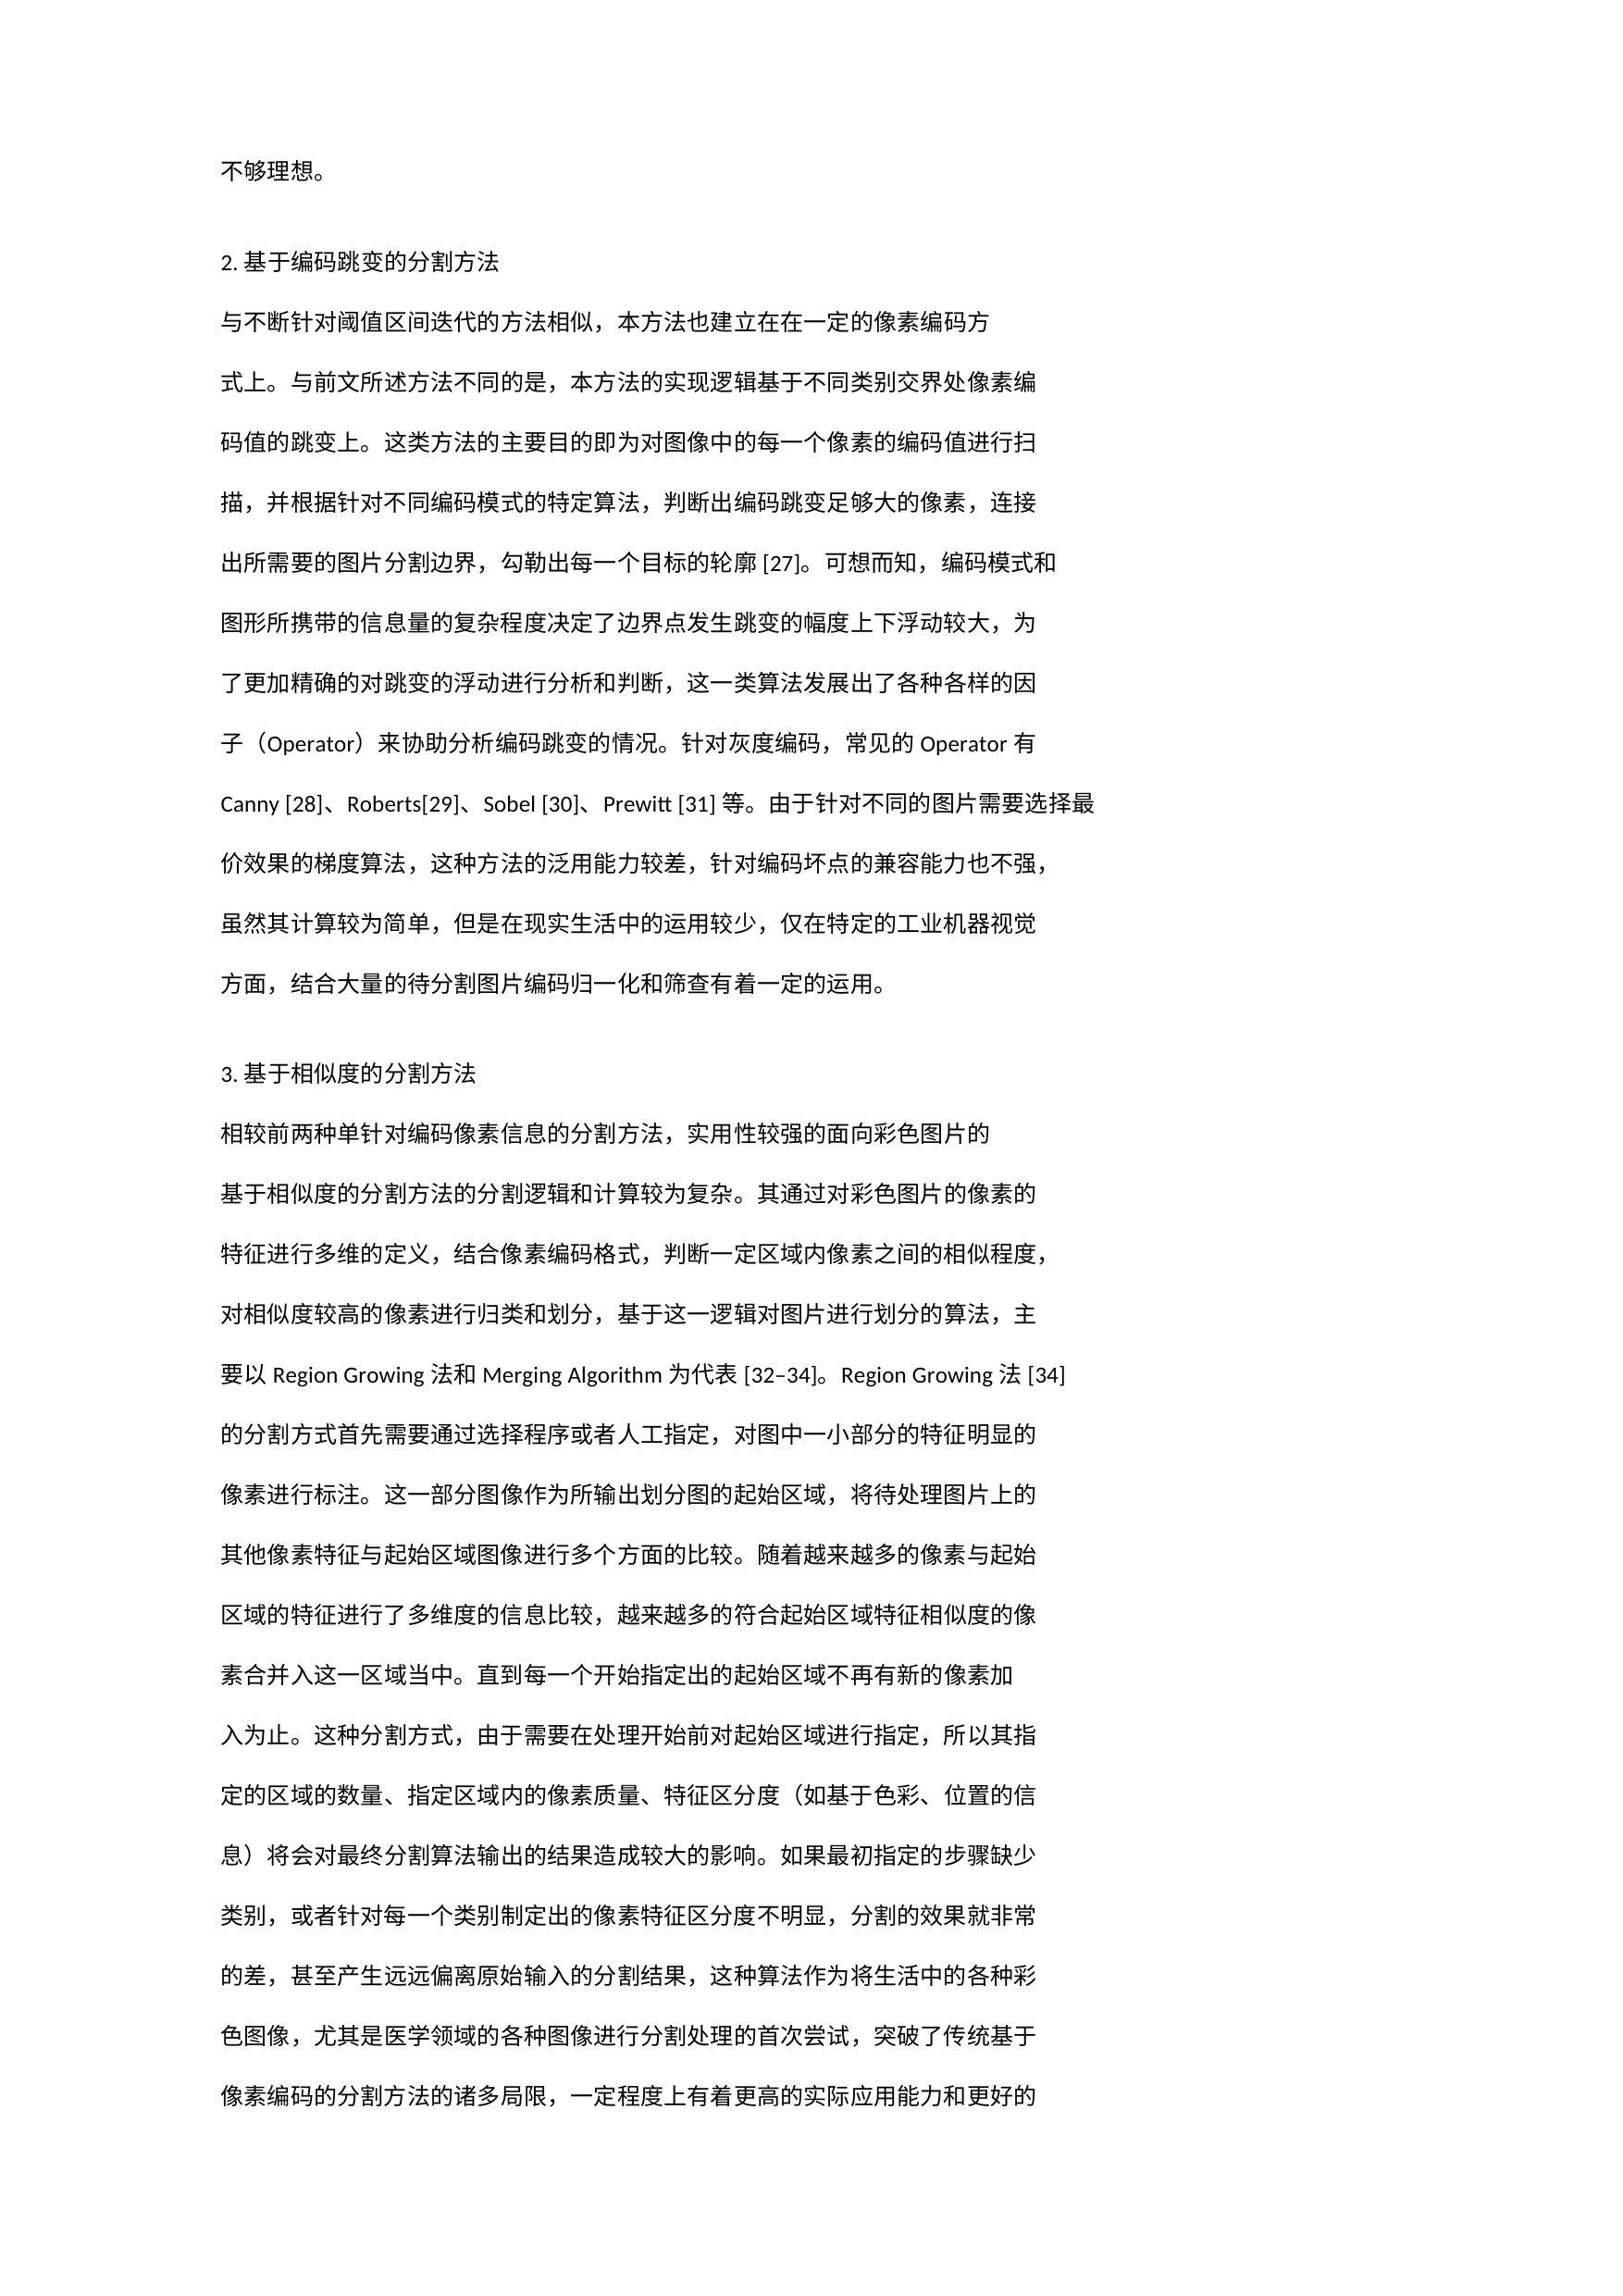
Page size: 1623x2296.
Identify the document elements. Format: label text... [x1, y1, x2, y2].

text 价效果的梯度算法，这种方法的泛用能力较差，针对编码坏点的兼容能力也不强， [173, 832, 1449, 892]
text 与不断针对阈值区间迭代的方法相似，本方法也建立在在一定的像素编码方 [173, 291, 1449, 351]
text Canny [28]、Roberts[29]、Sobel [30]、Prewitt [31] 等。由于针对不同的图片需要选择最 [173, 772, 1449, 832]
text 方面，结合大量的待分割图片编码归一化和筛查有着一定的运用。 [173, 952, 1449, 1012]
text 子（Operator）来协助分析编码跳变的情况。针对灰度编码，常见的 Operator 有 [173, 712, 1449, 772]
text 息）将会对最终分割算法输出的结果造成较大的影响。如果最初指定的步骤缺少 [173, 1824, 1449, 1884]
text 其他像素特征与起始区域图像进行多个方面的比较。随着越来越多的像素与起始 [173, 1523, 1449, 1583]
text 定的区域的数量、指定区域内的像素质量、特征区分度（如基于色彩、位置的信 [173, 1764, 1449, 1824]
text 类别，或者针对每一个类别制定出的像素特征区分度不明显，分割的效果就非常 [173, 1884, 1449, 1944]
text 对相似度较高的像素进行归类和划分，基于这一逻辑对图片进行划分的算法，主 [173, 1283, 1449, 1343]
text 要以 Region Growing 法和 Merging Algorithm 为代表 [32–34]。Region Growing 法 [34] [173, 1343, 1449, 1403]
text 3. 基于相似度的分割方法 [173, 1042, 1449, 1102]
text 区域的特征进行了多维度的信息比较，越来越多的符合起始区域特征相似度的像 [173, 1583, 1449, 1644]
text 基于相似度的分割方法的分割逻辑和计算较为复杂。其通过对彩色图片的像素的 [173, 1162, 1449, 1222]
text 入为止。这种分割方式，由于需要在处理开始前对起始区域进行指定，所以其指 [173, 1704, 1449, 1764]
text 式上。与前文所述方法不同的是，本方法的实现逻辑基于不同类别交界处像素编 [173, 351, 1449, 411]
text 不够理想。 [173, 140, 1449, 200]
text 色图像，尤其是医学领域的各种图像进行分割处理的首次尝试，突破了传统基于 [173, 2004, 1449, 2065]
text 图形所携带的信息量的复杂程度决定了边界点发生跳变的幅度上下浮动较大，为 [173, 591, 1449, 652]
text 出所需要的图片分割边界，勾勒出每一个目标的轮廓 [27]。可想而知，编码模式和 [173, 531, 1449, 591]
text 的分割方式首先需要通过选择程序或者人工指定，对图中一小部分的特征明显的 [173, 1403, 1449, 1463]
text 素合并入这一区域当中。直到每一个开始指定出的起始区域不再有新的像素加 [173, 1644, 1449, 1704]
text 的差，甚至产生远远偏离原始输入的分割结果，这种算法作为将生活中的各种彩 [173, 1944, 1449, 2004]
text 描，并根据针对不同编码模式的特定算法，判断出编码跳变足够大的像素，连接 [173, 471, 1449, 531]
text 2. 基于编码跳变的分割方法 [173, 230, 1449, 291]
text 码值的跳变上。这类方法的主要目的即为对图像中的每一个像素的编码值进行扫 [173, 411, 1449, 471]
text 了更加精确的对跳变的浮动进行分析和判断，这一类算法发展出了各种各样的因 [173, 652, 1449, 712]
text 像素进行标注。这一部分图像作为所输出划分图的起始区域，将待处理图片上的 [173, 1463, 1449, 1523]
text 相较前两种单针对编码像素信息的分割方法，实用性较强的面向彩色图片的 [173, 1102, 1449, 1162]
text 特征进行多维的定义，结合像素编码格式，判断一定区域内像素之间的相似程度， [173, 1222, 1449, 1283]
text 虽然其计算较为简单，但是在现实生活中的运用较少，仅在特定的工业机器视觉 [173, 892, 1449, 952]
text 像素编码的分割方法的诸多局限，一定程度上有着更高的实际应用能力和更好的 [173, 2065, 1449, 2125]
